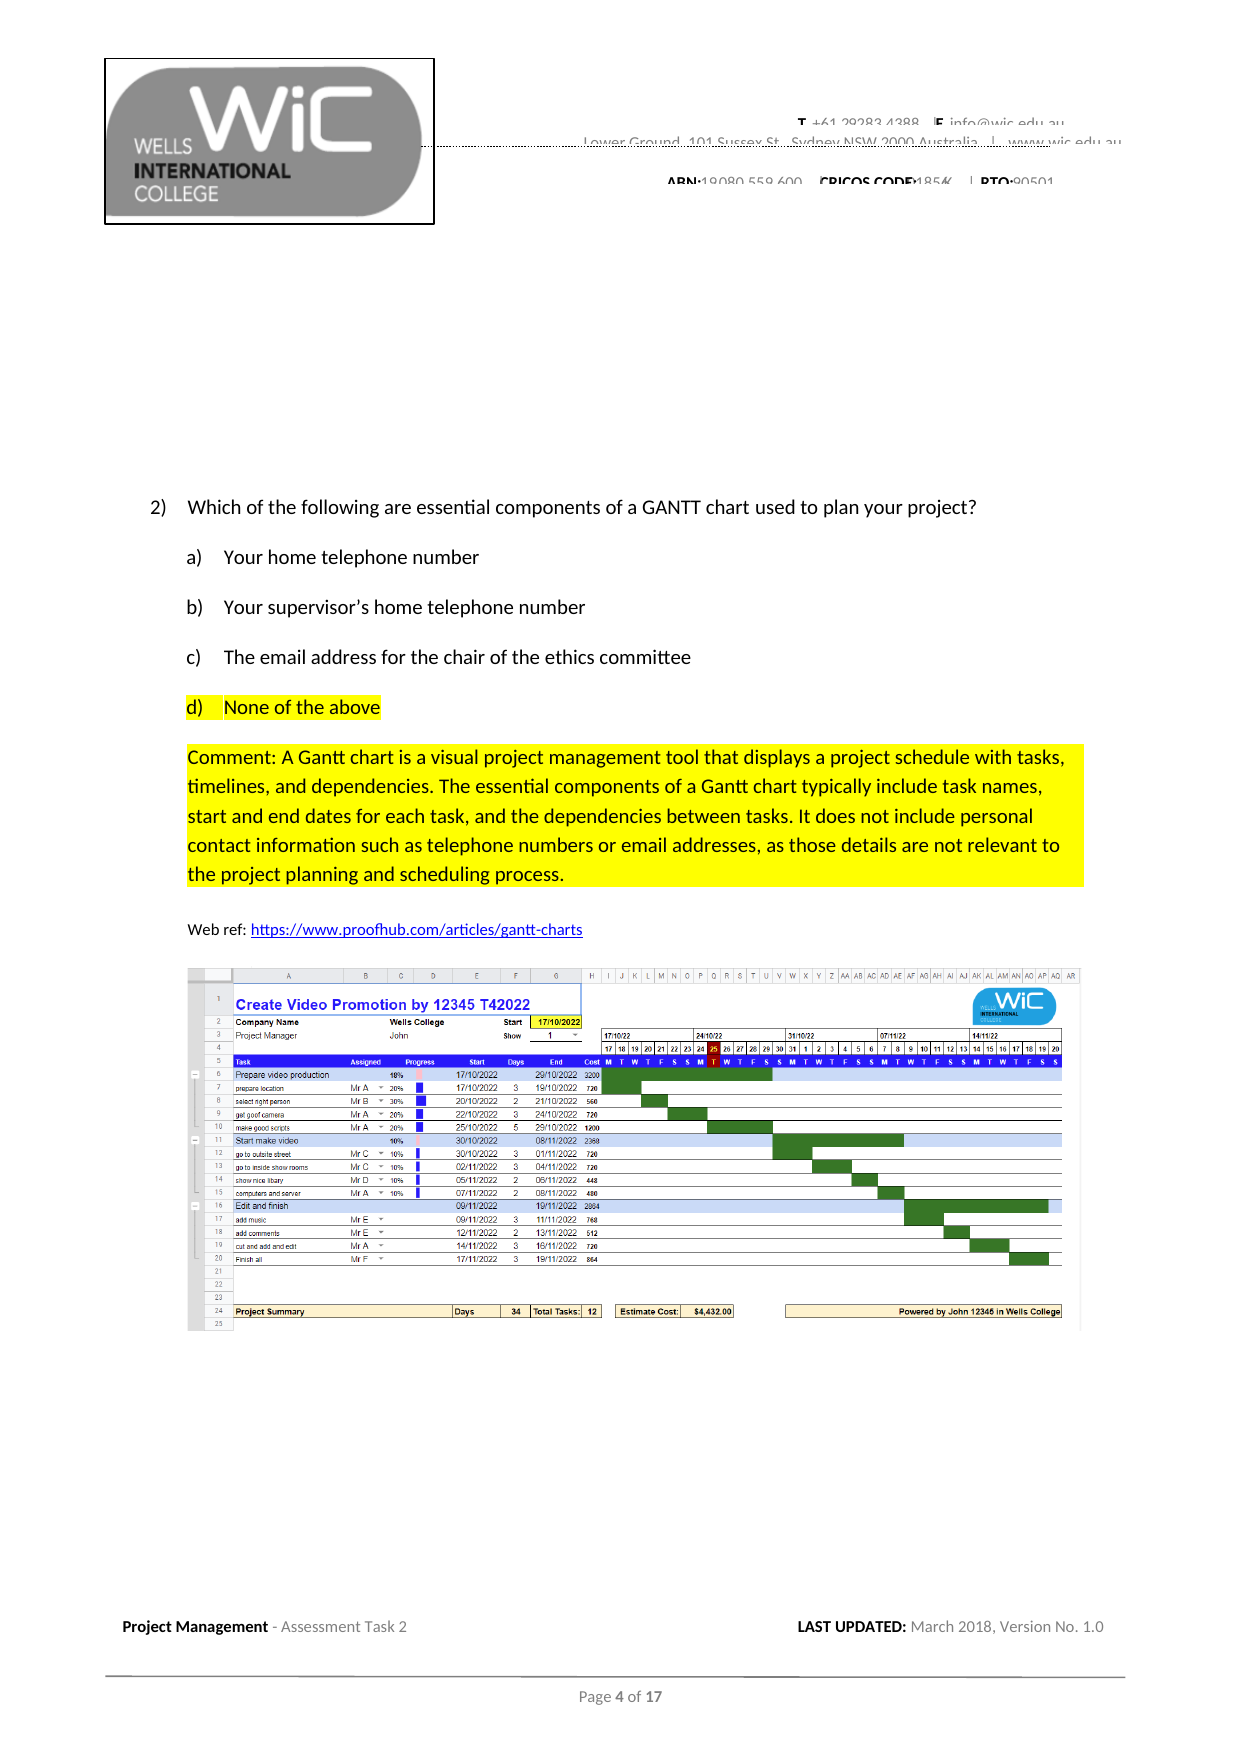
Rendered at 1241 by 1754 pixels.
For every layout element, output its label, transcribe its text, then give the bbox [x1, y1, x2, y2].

list The email address for the chair of the ethics committee [186, 644, 1084, 670]
list Your supervisor’s home telephone number [186, 594, 1084, 620]
list Which of the following are essential components of a GANTT chart used to plan your project? [150, 494, 1084, 520]
picture [187, 966, 1082, 1331]
picture [106, 59, 433, 223]
list Comment: A Gantt chart is a visual project management tool that displays a project schedule with tasks, timelines, and dependencies. The essential components of a Gantt chart typically include task names, start and end dates for each task, and the dependencies between tasks. It does not include personal contact information such as telephone numbers or email addresses, as those details are not relevant to the project planning and scheduling process. [187, 744, 1084, 887]
list None of the above [186, 694, 1084, 720]
list Your home telephone number [186, 544, 1084, 570]
list Web ref: https://www.proofhub.com/articles/gantt-charts [187, 919, 1084, 940]
